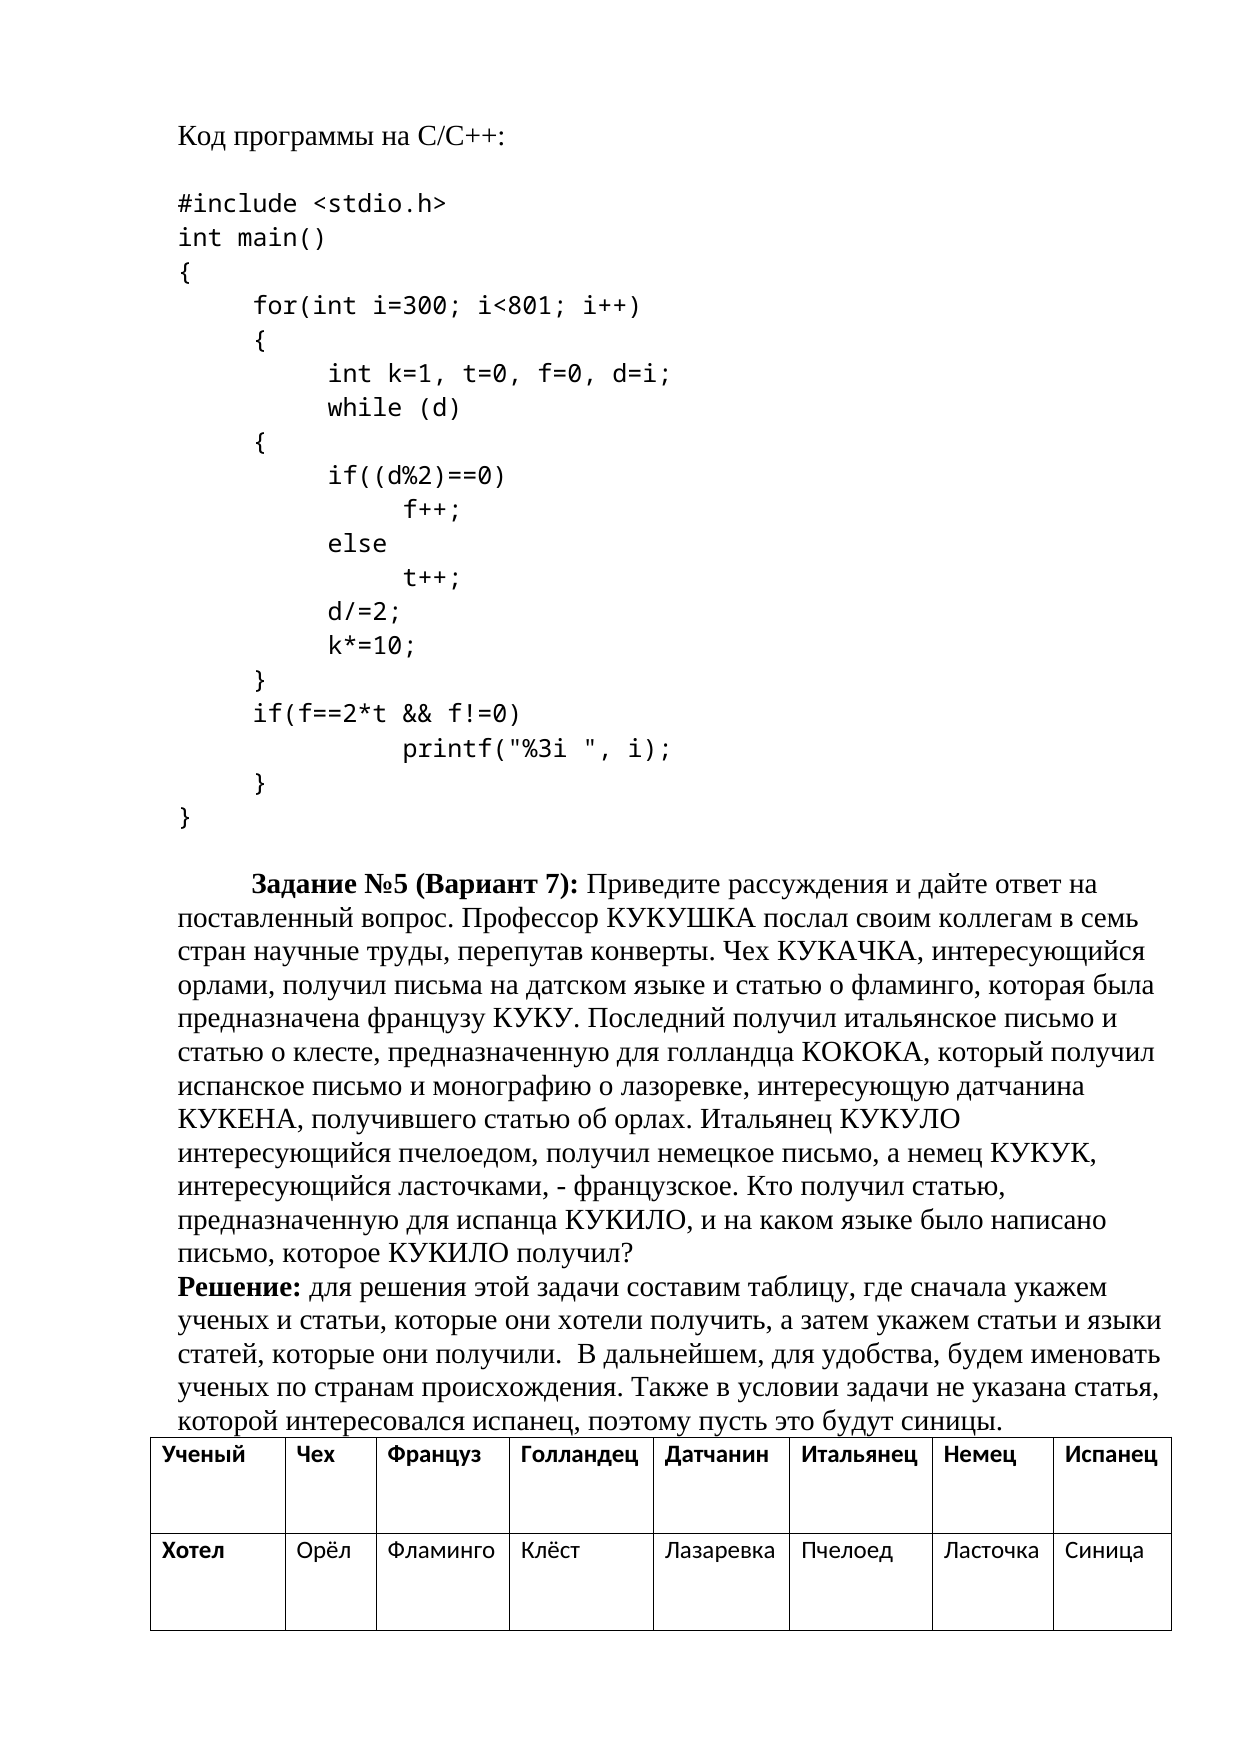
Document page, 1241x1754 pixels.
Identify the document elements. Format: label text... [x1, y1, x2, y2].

text { [177, 253, 1181, 287]
text if((d%2)==0) [177, 458, 1181, 492]
table_cell Пчелоед [790, 1534, 932, 1629]
table_header Ученый [151, 1438, 285, 1533]
table_cell Синица [1054, 1534, 1171, 1629]
text Решение: для решения этой задачи составим таблицу, где сначала укажем ученых и статьи, которые они хотели получить, а затем укажем статьи и языки статей, которые они получили. В дальнейшем, для удобства, будем именовать ученых по странам происхождения. Также в условии задачи не указана статья, которой интересовался испанец, поэтому пусть это будут синицы. [177, 1269, 1181, 1437]
text printf("%3i ", i); [177, 730, 1181, 764]
text int k=1, t=0, f=0, d=i; [177, 356, 1181, 389]
text } [177, 662, 1181, 696]
text else [177, 526, 1181, 560]
text { [177, 424, 1181, 458]
text f++; [177, 492, 1181, 526]
text #include <stdio.h> [177, 185, 1181, 219]
table_cell Фламинго [377, 1534, 509, 1629]
text while (d) [177, 389, 1181, 424]
table_header Чех [286, 1438, 376, 1533]
table_cell Хотел [151, 1534, 285, 1629]
table_header Датчанин [654, 1438, 789, 1533]
text t++; [177, 560, 1181, 594]
table_cell Лазаревка [654, 1534, 789, 1629]
text } [177, 798, 1181, 832]
table_header Испанец [1054, 1438, 1171, 1533]
table_cell Орёл [286, 1534, 376, 1629]
text k*=10; [177, 628, 1181, 662]
table_header Француз [377, 1438, 509, 1533]
table_cell Ласточка [933, 1534, 1053, 1629]
text Код программы на C/C++: [177, 118, 1181, 152]
text d/=2; [177, 594, 1181, 628]
text } [177, 764, 1181, 798]
text int main() [177, 219, 1181, 253]
table_header Немец [933, 1438, 1053, 1533]
table_header Итальянец [790, 1438, 932, 1533]
table_header Голландец [510, 1438, 653, 1533]
text Задание №5 (Вариант 7): Приведите рассуждения и дайте ответ на поставленный вопрос. Профессор КУКУШКА послал своим коллегам в семь стран научные труды, перепутав конверты. Чех КУКАЧКА, интересующийся орлами, получил письма на датском языке и статью о фламинго, которая была предназначена французу КУКУ. Последний получил итальянское письмо и статью о клесте, предназначенную для голландца КОКОКА, который получил испанское письмо и монографию о лазоревке, интересующую датчанина КУКЕНА, получившего статью об орлах. Итальянец КУКУЛО интересующийся пчелоедом, получил немецкое письмо, а немец КУКУК, интересующийся ласточками, - французское. Кто получил статью, предназначенную для испанца КУКИЛО, и на каком языке было написано письмо, которое КУКИЛО получил? [177, 866, 1181, 1269]
text for(int i=300; i<801; i++) [177, 287, 1181, 321]
text if(f==2*t && f!=0) [177, 696, 1181, 730]
table_cell Клёст [510, 1534, 653, 1629]
text { [177, 321, 1181, 356]
